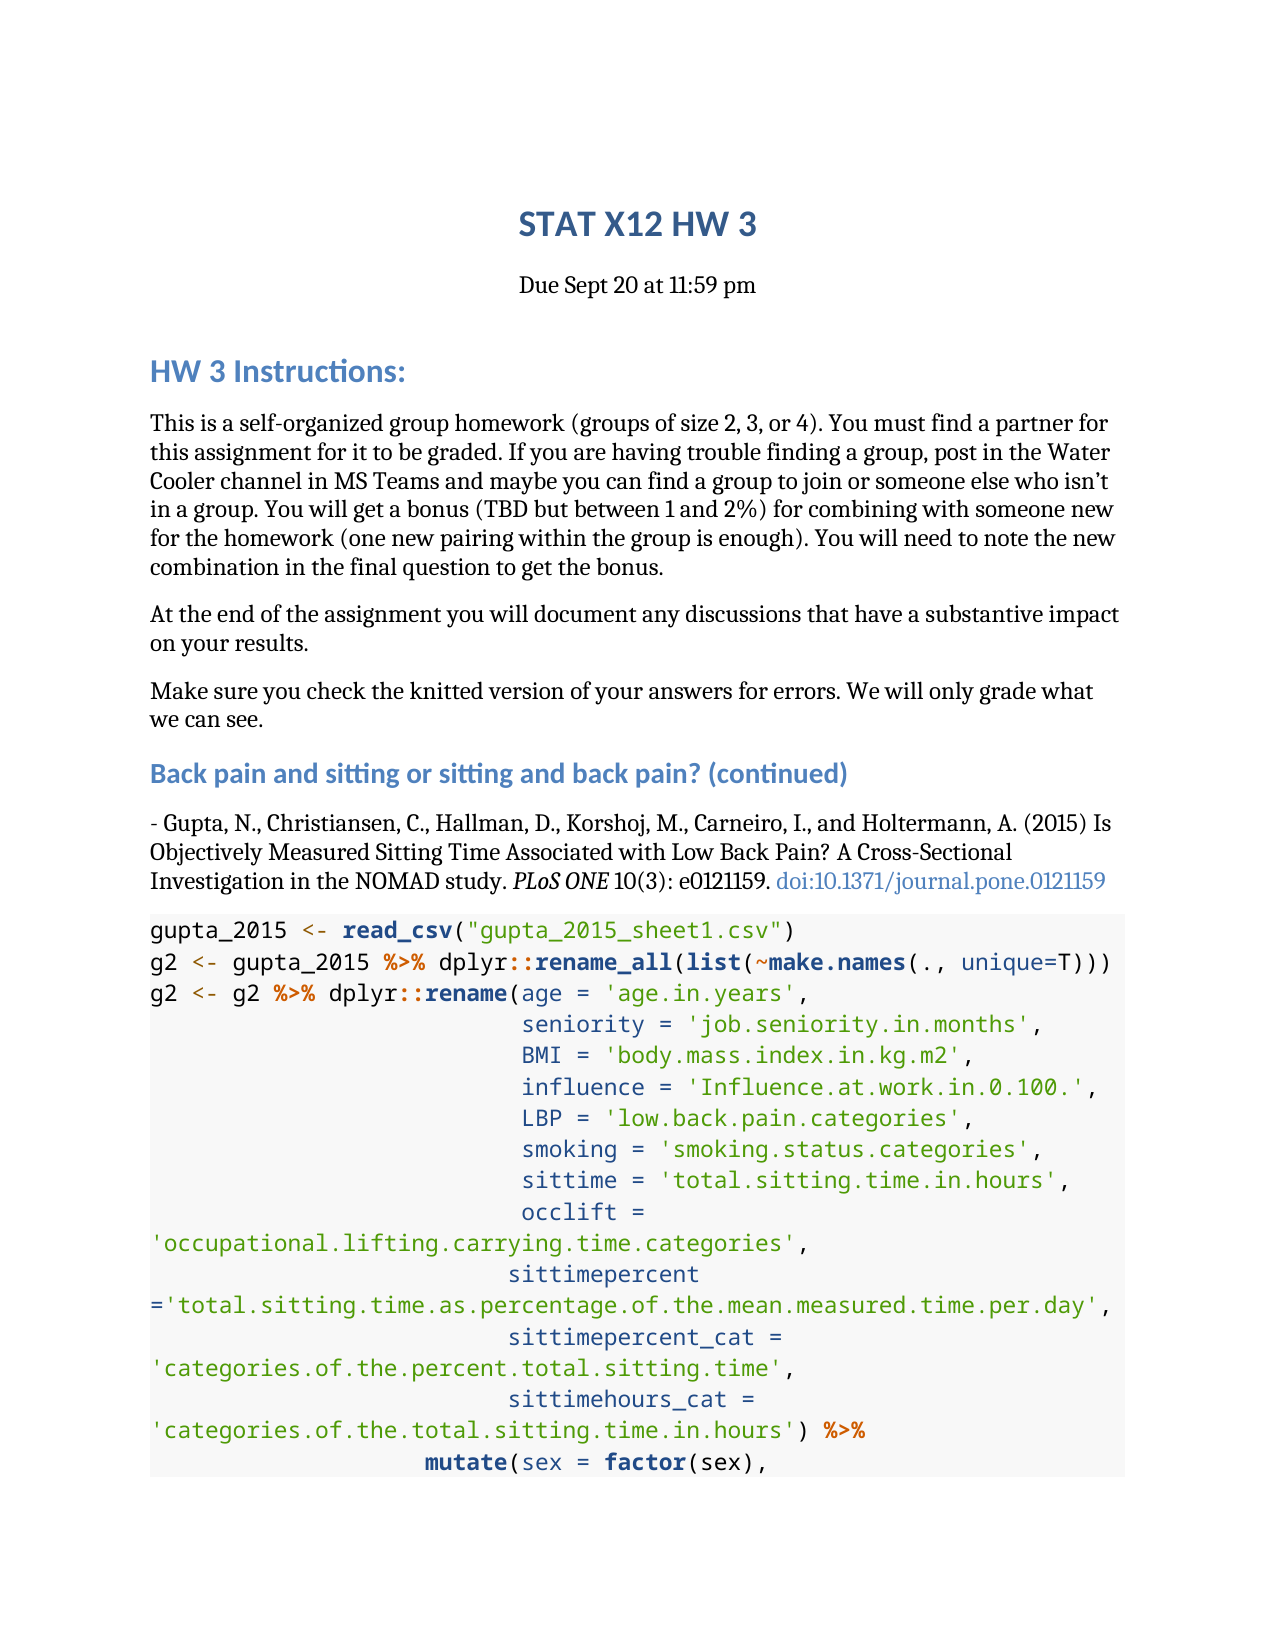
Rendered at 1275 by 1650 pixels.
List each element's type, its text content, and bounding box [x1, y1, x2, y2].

text At the end of the assignment you will document any discussions that have a substantive impact on your results. [150, 600, 1125, 658]
title STAT X12 HW 3 [150, 200, 1125, 246]
text Due Sept 20 at 11:59 pm [150, 271, 1125, 299]
text This is a self-organized group homework (groups of size 2, 3, or 4). You must find a partner for this assignment for it to be graded. If you are having trouble finding a group, post in the Water Cooler channel in MS Teams and maybe you can find a group to join or someone else who isn’t in a group. You will get a bonus (TBD but between 1 and 2%) for combining with someone new for the homework (one new pairing within the group is enough). You will need to note the new combination in the final question to get the bonus. [150, 409, 1125, 582]
text Make sure you check the knitted version of your answers for errors. We will only grade what we can see. [150, 677, 1125, 734]
subtitle HW 3 Instructions: [150, 349, 1125, 390]
text - Gupta, N., Christiansen, C., Hallman, D., Korshoj, M., Carneiro, I., and Holtermann, A. (2015) Is Objectively Measured Sitting Time Associated with Low Back Pain? A Cross-Sectional Investigation in the NOMAD study. PLoS ONE 10(3): e0121159. doi:10.1371/journal.pone.0121159 [150, 809, 1125, 896]
subtitle Back pain and sitting or sitting and back pain? (continued) [150, 755, 1125, 791]
